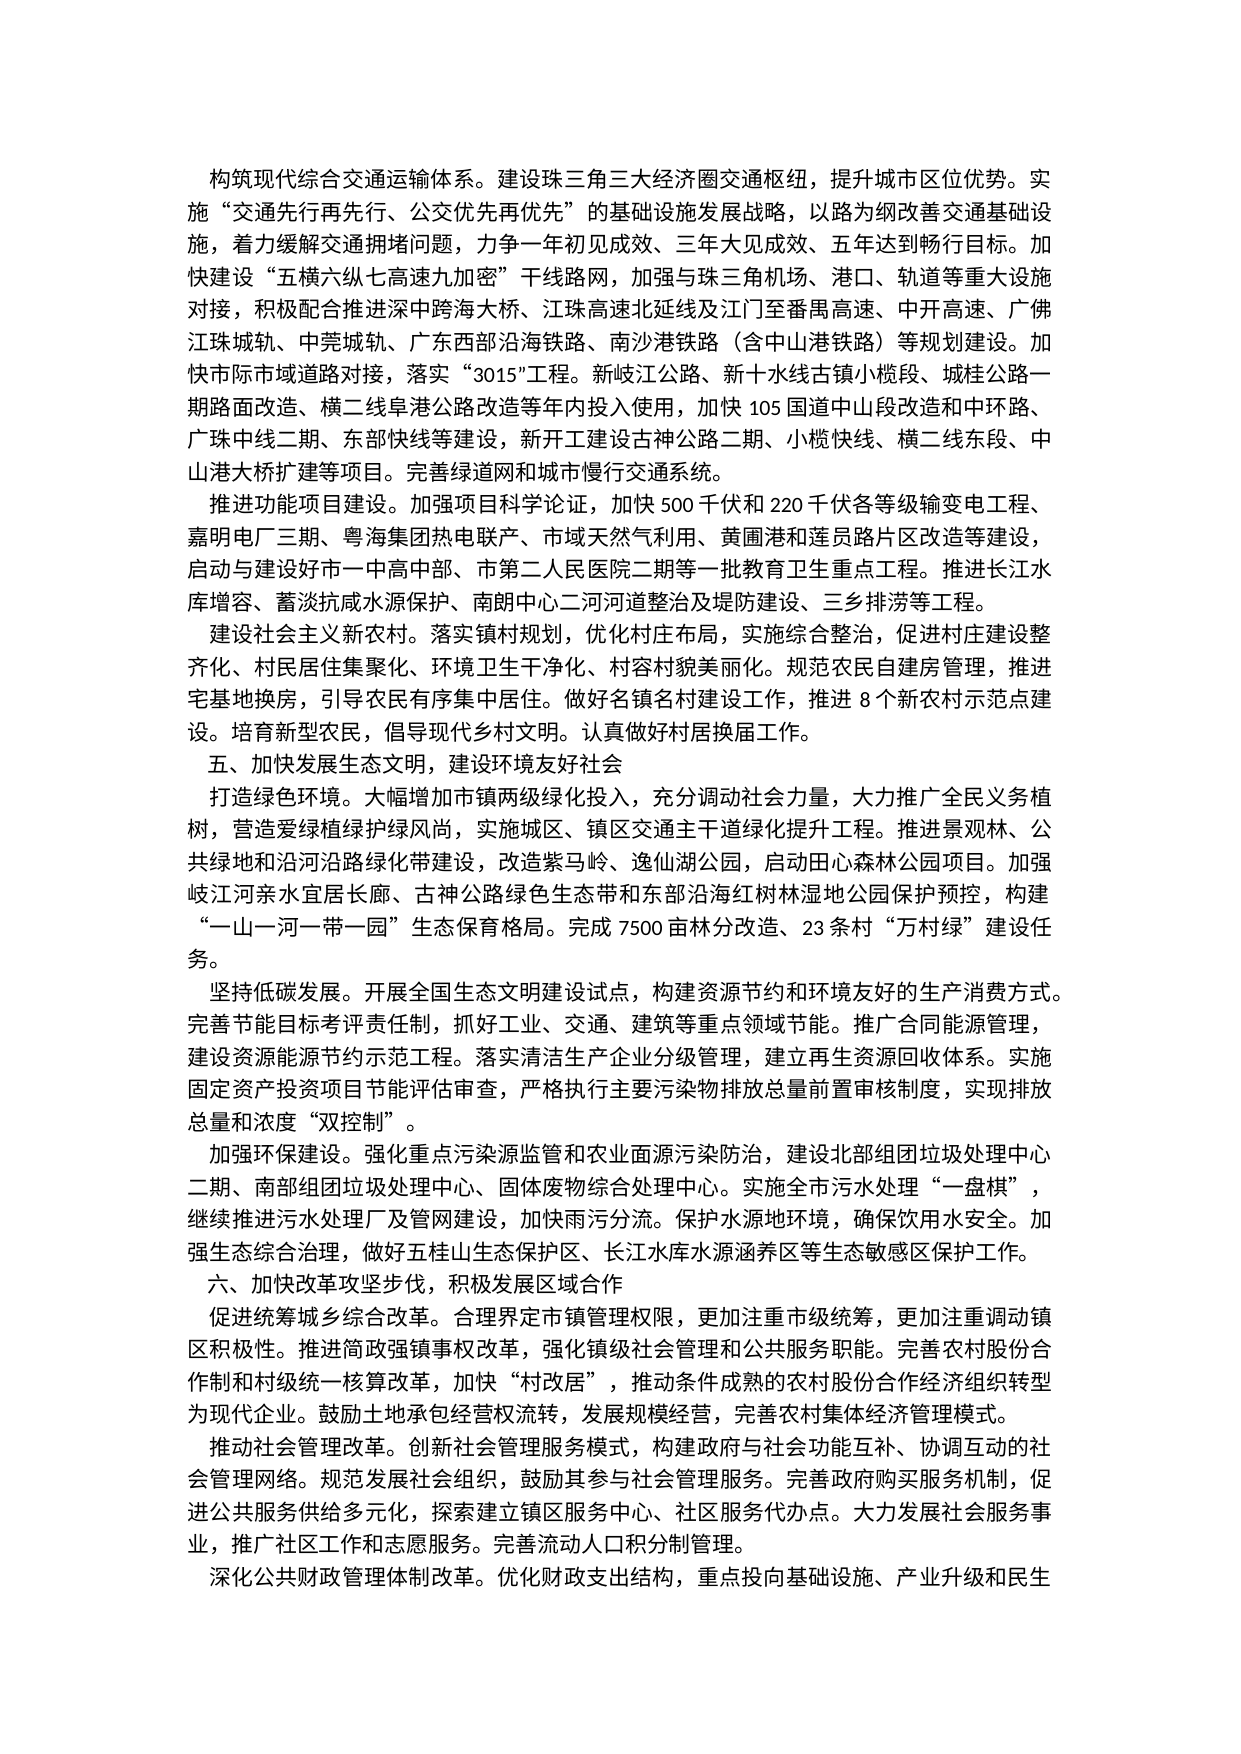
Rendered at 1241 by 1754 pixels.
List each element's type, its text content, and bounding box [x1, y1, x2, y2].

text 五、加快发展生态文明，建设环境友好社会 [187, 747, 1053, 779]
text 构筑现代综合交通运输体系。建设珠三角三大经济圈交通枢纽，提升城市区位优势。实施“交通先行再先行、公交优先再优先”的基础设施发展战略，以路为纲改善交通基础设施，着力缓解交通拥堵问题，力争一年初见成效、三年大见成效、五年达到畅行目标。加快建设“五横六纵七高速九加密”干线路网，加强与珠三角机场、港口、轨道等重大设施对接，积极配合推进深中跨海大桥、江珠高速北延线及江门至番禺高速、中开高速、广佛江珠城轨、中莞城轨、广东西部沿海铁路、南沙港铁路（含中山港铁路）等规划建设。加快市际市域道路对接，落实“3015”工程。新岐江公路、新十水线古镇小榄段、城桂公路一期路面改造、横二线阜港公路改造等年内投入使用，加快105国道中山段改造和中环路、广珠中线二期、东部快线等建设，新开工建设古神公路二期、小榄快线、横二线东段、中山港大桥扩建等项目。完善绿道网和城市慢行交通系统。 [187, 162, 1053, 487]
text 坚持低碳发展。开展全国生态文明建设试点，构建资源节约和环境友好的生产消费方式。完善节能目标考评责任制，抓好工业、交通、建筑等重点领域节能。推广合同能源管理，建设资源能源节约示范工程。落实清洁生产企业分级管理，建立再生资源回收体系。实施固定资产投资项目节能评估审查，严格执行主要污染物排放总量前置审核制度，实现排放总量和浓度“双控制”。 [187, 974, 1053, 1137]
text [187, 1559, 1053, 1592]
text 推动社会管理改革。创新社会管理服务模式，构建政府与社会功能互补、协调互动的社会管理网络。规范发展社会组织，鼓励其参与社会管理服务。完善政府购买服务机制，促进公共服务供给多元化，探索建立镇区服务中心、社区服务代办点。大力发展社会服务事业，推广社区工作和志愿服务。完善流动人口积分制管理。 [187, 1429, 1053, 1559]
text 打造绿色环境。大幅增加市镇两级绿化投入，充分调动社会力量，大力推广全民义务植树，营造爱绿植绿护绿风尚，实施城区、镇区交通主干道绿化提升工程。推进景观林、公共绿地和沿河沿路绿化带建设，改造紫马岭、逸仙湖公园，启动田心森林公园项目。加强岐江河亲水宜居长廊、古神公路绿色生态带和东部沿海红树林湿地公园保护预控，构建“一山一河一带一园”生态保育格局。完成7500亩林分改造、23条村“万村绿”建设任务。 [187, 779, 1053, 974]
text 加强环保建设。强化重点污染源监管和农业面源污染防治，建设北部组团垃圾处理中心二期、南部组团垃圾处理中心、固体废物综合处理中心。实施全市污水处理“一盘棋”，继续推进污水处理厂及管网建设，加快雨污分流。保护水源地环境，确保饮用水安全。加强生态综合治理，做好五桂山生态保护区、长江水库水源涵养区等生态敏感区保护工作。 [187, 1137, 1053, 1267]
text 建设社会主义新农村。落实镇村规划，优化村庄布局，实施综合整治，促进村庄建设整齐化、村民居住集聚化、环境卫生干净化、村容村貌美丽化。规范农民自建房管理，推进宅基地换房，引导农民有序集中居住。做好名镇名村建设工作，推进8个新农村示范点建设。培育新型农民，倡导现代乡村文明。认真做好村居换届工作。 [187, 617, 1053, 747]
text 促进统筹城乡综合改革。合理界定市镇管理权限，更加注重市级统筹，更加注重调动镇区积极性。推进简政强镇事权改革，强化镇级社会管理和公共服务职能。完善农村股份合作制和村级统一核算改革，加快“村改居”，推动条件成熟的农村股份合作经济组织转型为现代企业。鼓励土地承包经营权流转，发展规模经营，完善农村集体经济管理模式。 [187, 1299, 1053, 1429]
text 六、加快改革攻坚步伐，积极发展区域合作 [187, 1267, 1053, 1299]
text 推进功能项目建设。加强项目科学论证，加快500千伏和220千伏各等级输变电工程、嘉明电厂三期、粤海集团热电联产、市域天然气利用、黄圃港和莲员路片区改造等建设，启动与建设好市一中高中部、市第二人民医院二期等一批教育卫生重点工程。推进长江水库增容、蓄淡抗咸水源保护、南朗中心二河河道整治及堤防建设、三乡排涝等工程。 [187, 487, 1053, 617]
